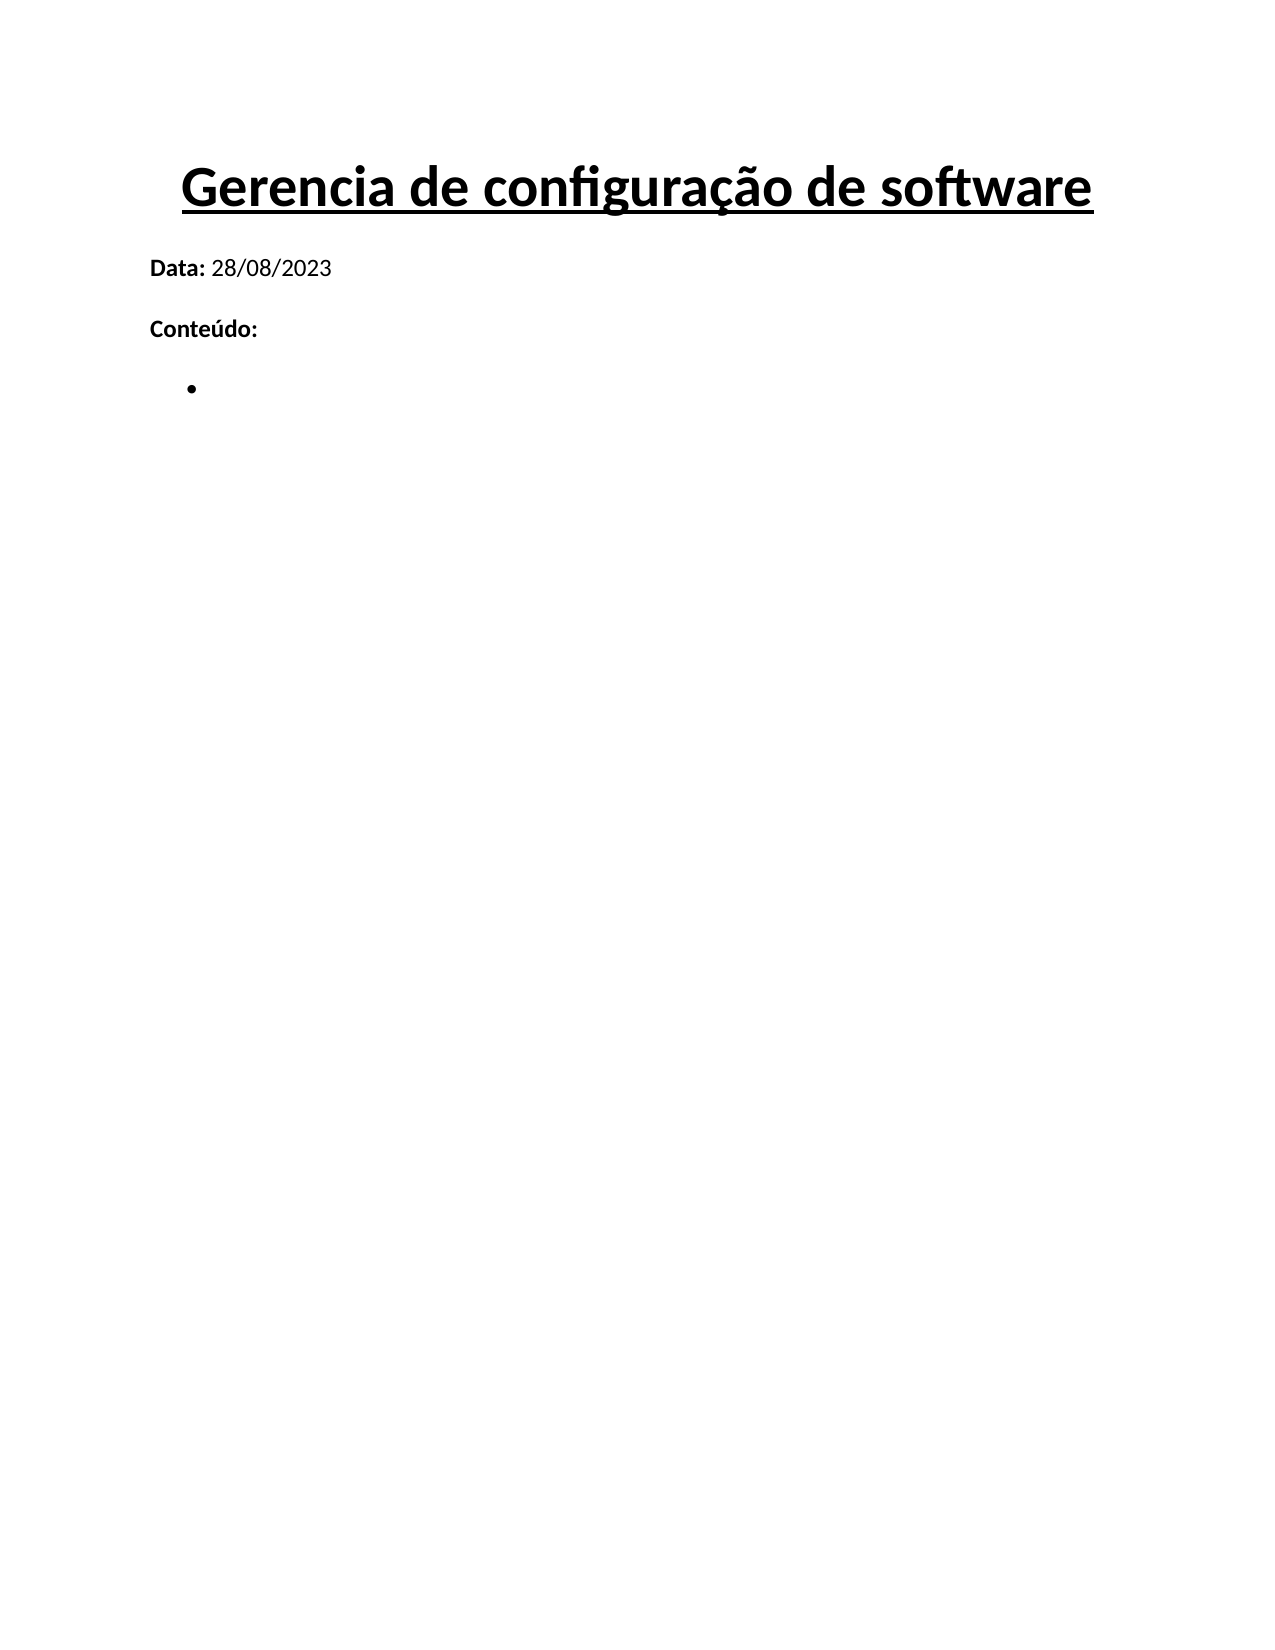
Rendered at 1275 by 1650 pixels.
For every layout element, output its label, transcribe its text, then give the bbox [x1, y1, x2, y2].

text Gerencia de configuração de software [150, 150, 1125, 221]
text Data: 28/08/2023 [150, 252, 1125, 282]
text Conteúdo: [150, 313, 1125, 343]
